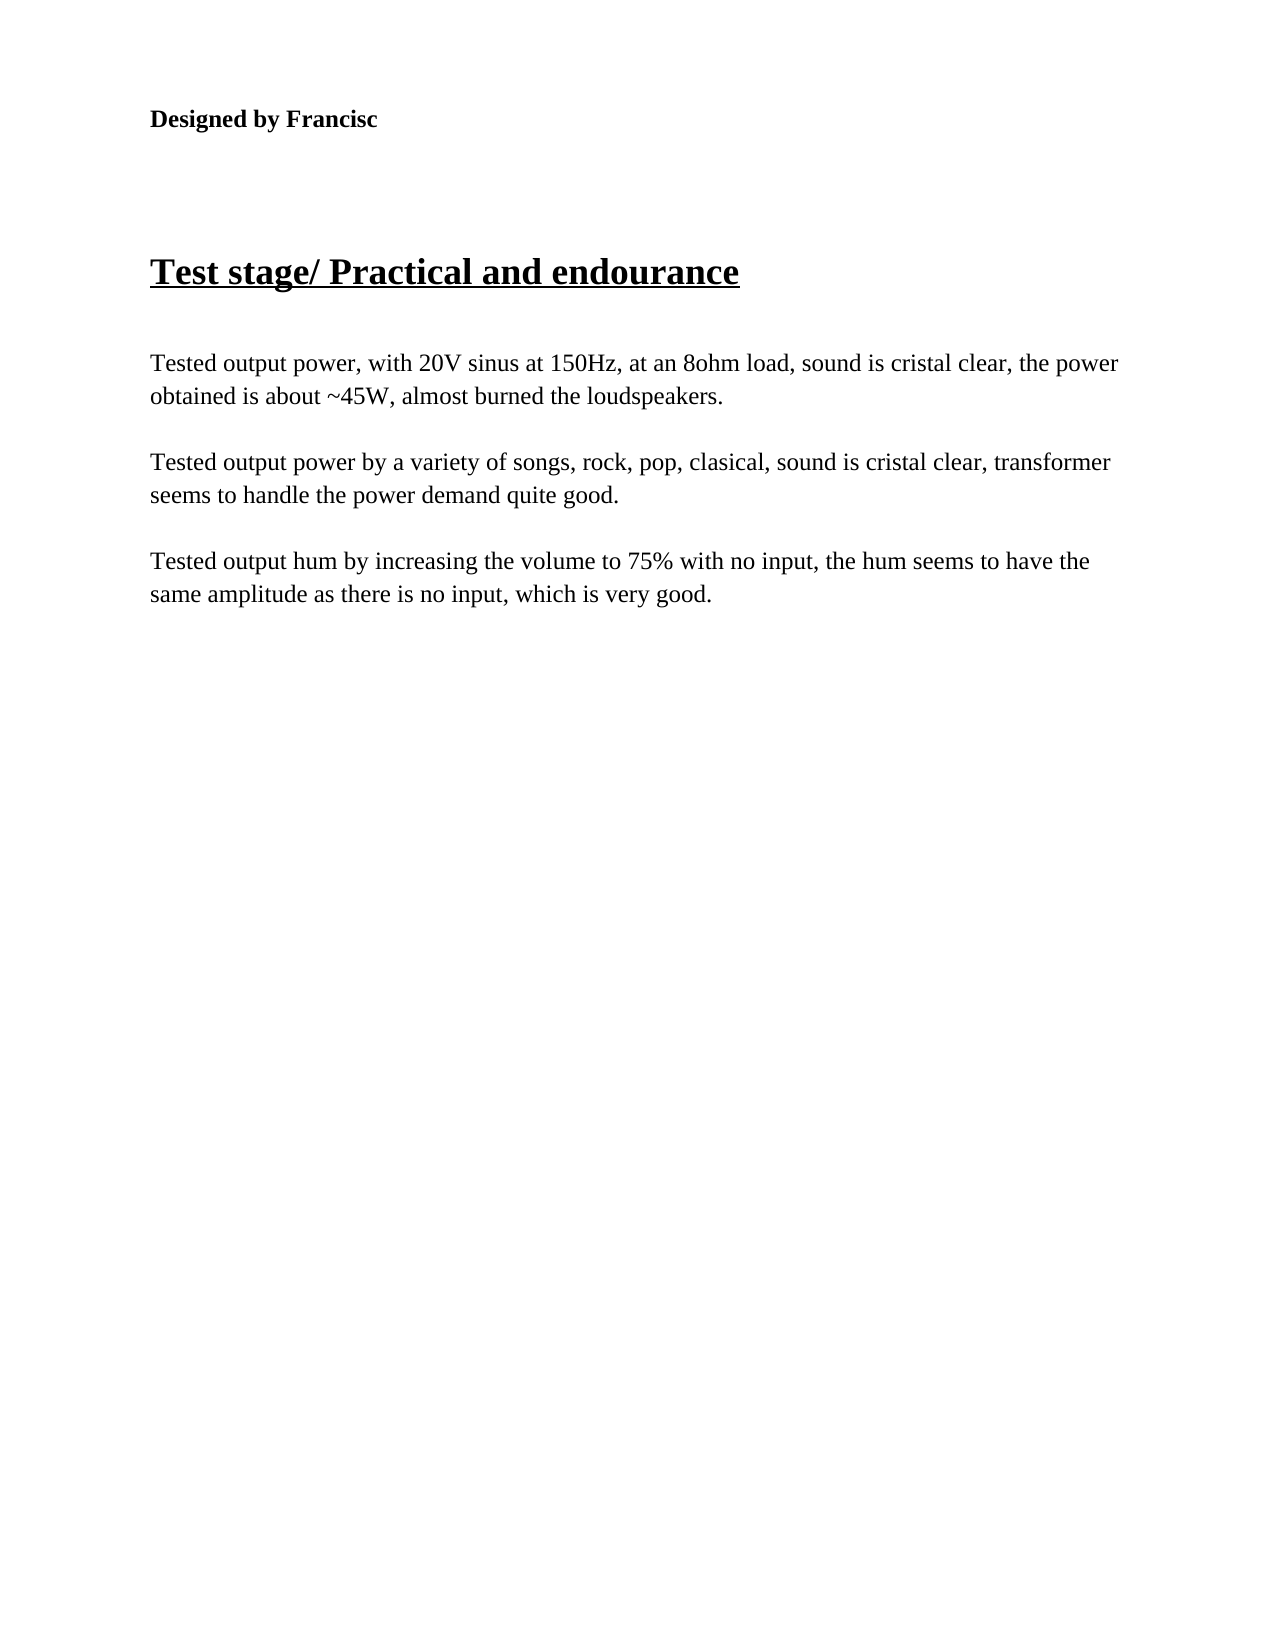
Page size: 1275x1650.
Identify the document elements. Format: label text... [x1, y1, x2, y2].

text Tested output hum by increasing the volume to 75% with no input, the hum seems to have the same amplitude as there is no input, which is very good. [150, 546, 1125, 608]
text Tested output power, with 20V sinus at 150Hz, at an 8ohm load, sound is cristal clear, the power obtained is about ~45W, almost burned the loudspeakers. [150, 348, 1125, 410]
text Test stage/ Practical and endourance [150, 249, 1125, 292]
text Tested output power by a variety of songs, rock, pop, clasical, sound is cristal clear, transformer seems to handle the power demand quite good. [150, 447, 1125, 509]
